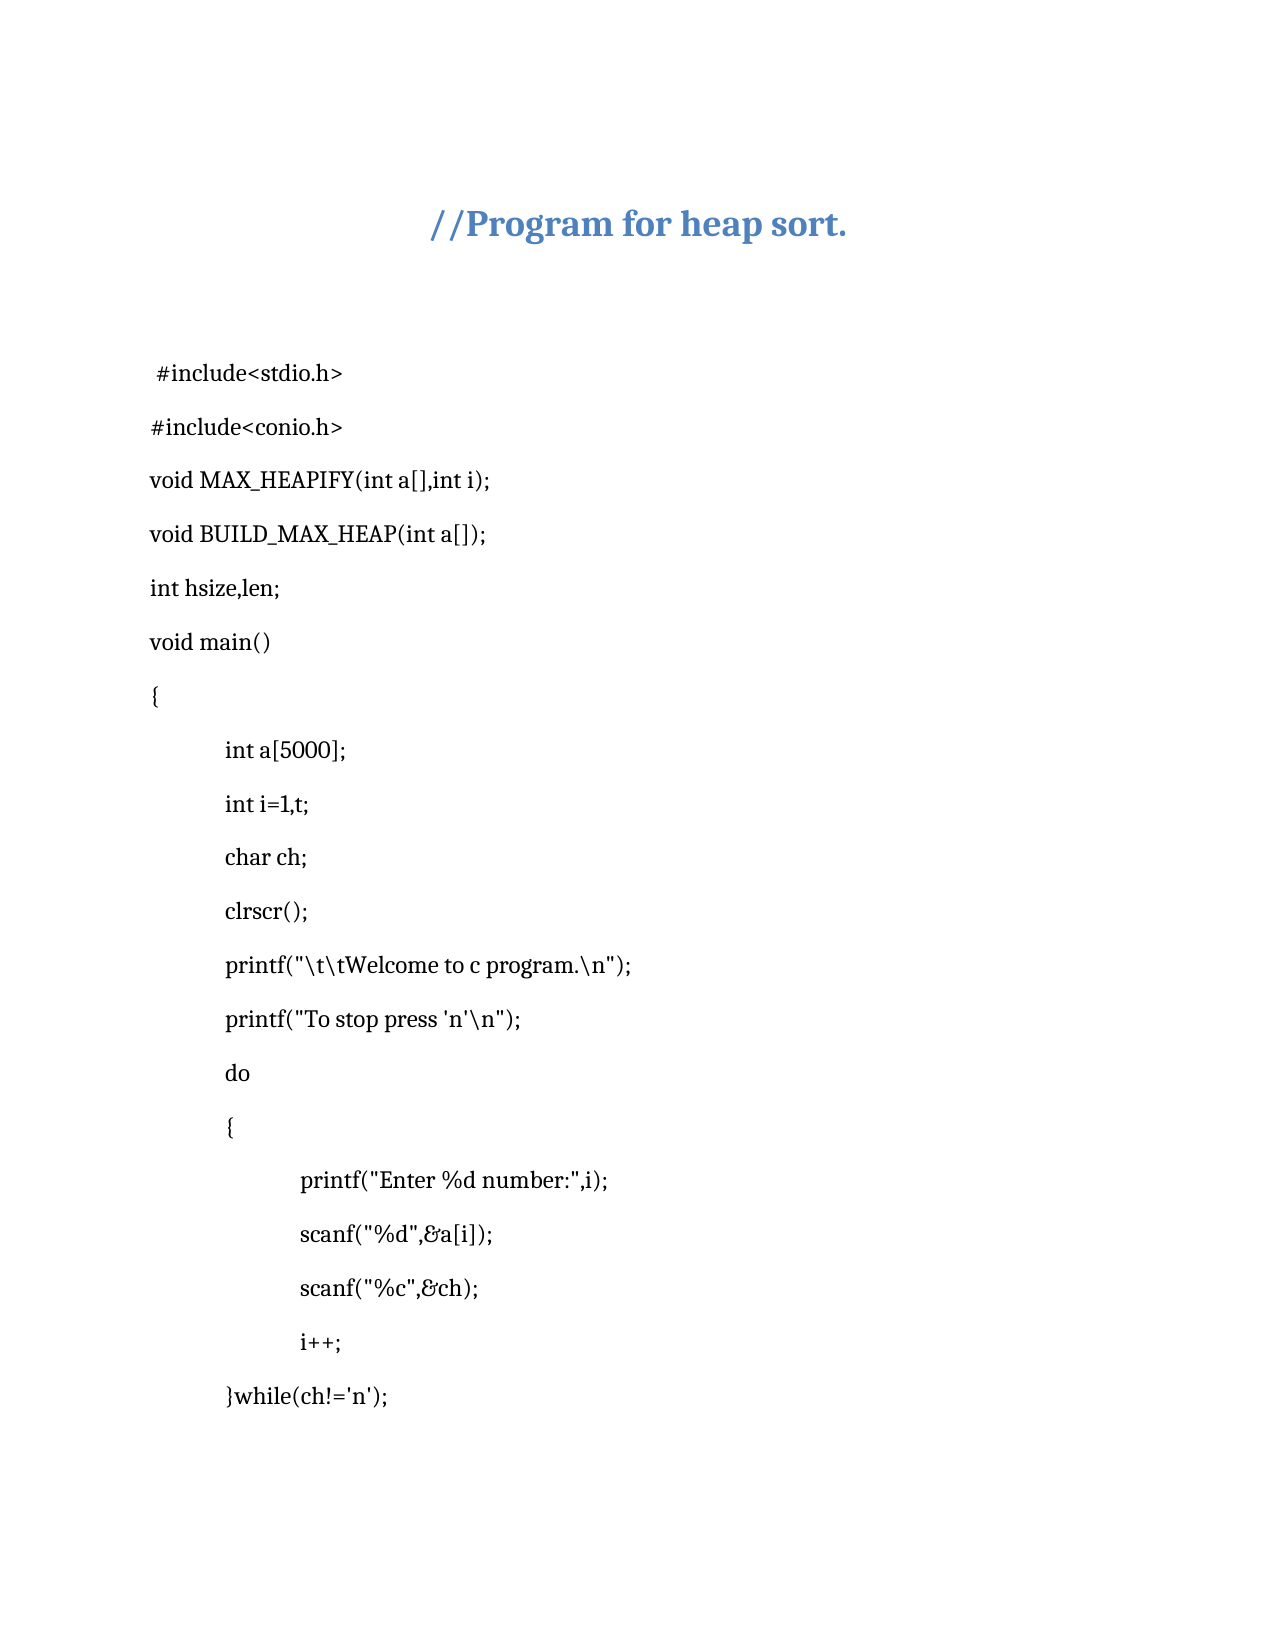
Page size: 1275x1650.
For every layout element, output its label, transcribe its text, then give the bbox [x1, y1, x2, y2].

text int i=1,t; [150, 789, 1125, 818]
text #include<conio.h> [150, 412, 1125, 441]
text }while(ch!='n'); [150, 1382, 1125, 1411]
text i++; [150, 1328, 1125, 1357]
text char ch; [150, 843, 1125, 872]
text void BUILD_MAX_HEAP(int a[]); [150, 520, 1125, 549]
text void main() [150, 628, 1125, 657]
text scanf("%c",&ch); [150, 1274, 1125, 1303]
subtitle //Program for heap sort. [150, 203, 1125, 246]
text { [150, 682, 1125, 711]
text int a[5000]; [150, 736, 1125, 764]
text printf("To stop press 'n'\n"); [150, 1005, 1125, 1034]
text #include<stdio.h> [150, 359, 1125, 387]
text do [150, 1059, 1125, 1087]
text printf("Enter %d number:",i); [150, 1166, 1125, 1195]
text void MAX_HEAPIFY(int a[],int i); [150, 466, 1125, 495]
text int hsize,len; [150, 574, 1125, 603]
text clrscr(); [150, 897, 1125, 926]
text { [150, 1113, 1125, 1141]
text printf("\t\tWelcome to c program.\n"); [150, 951, 1125, 980]
text scanf("%d",&a[i]); [150, 1220, 1125, 1249]
